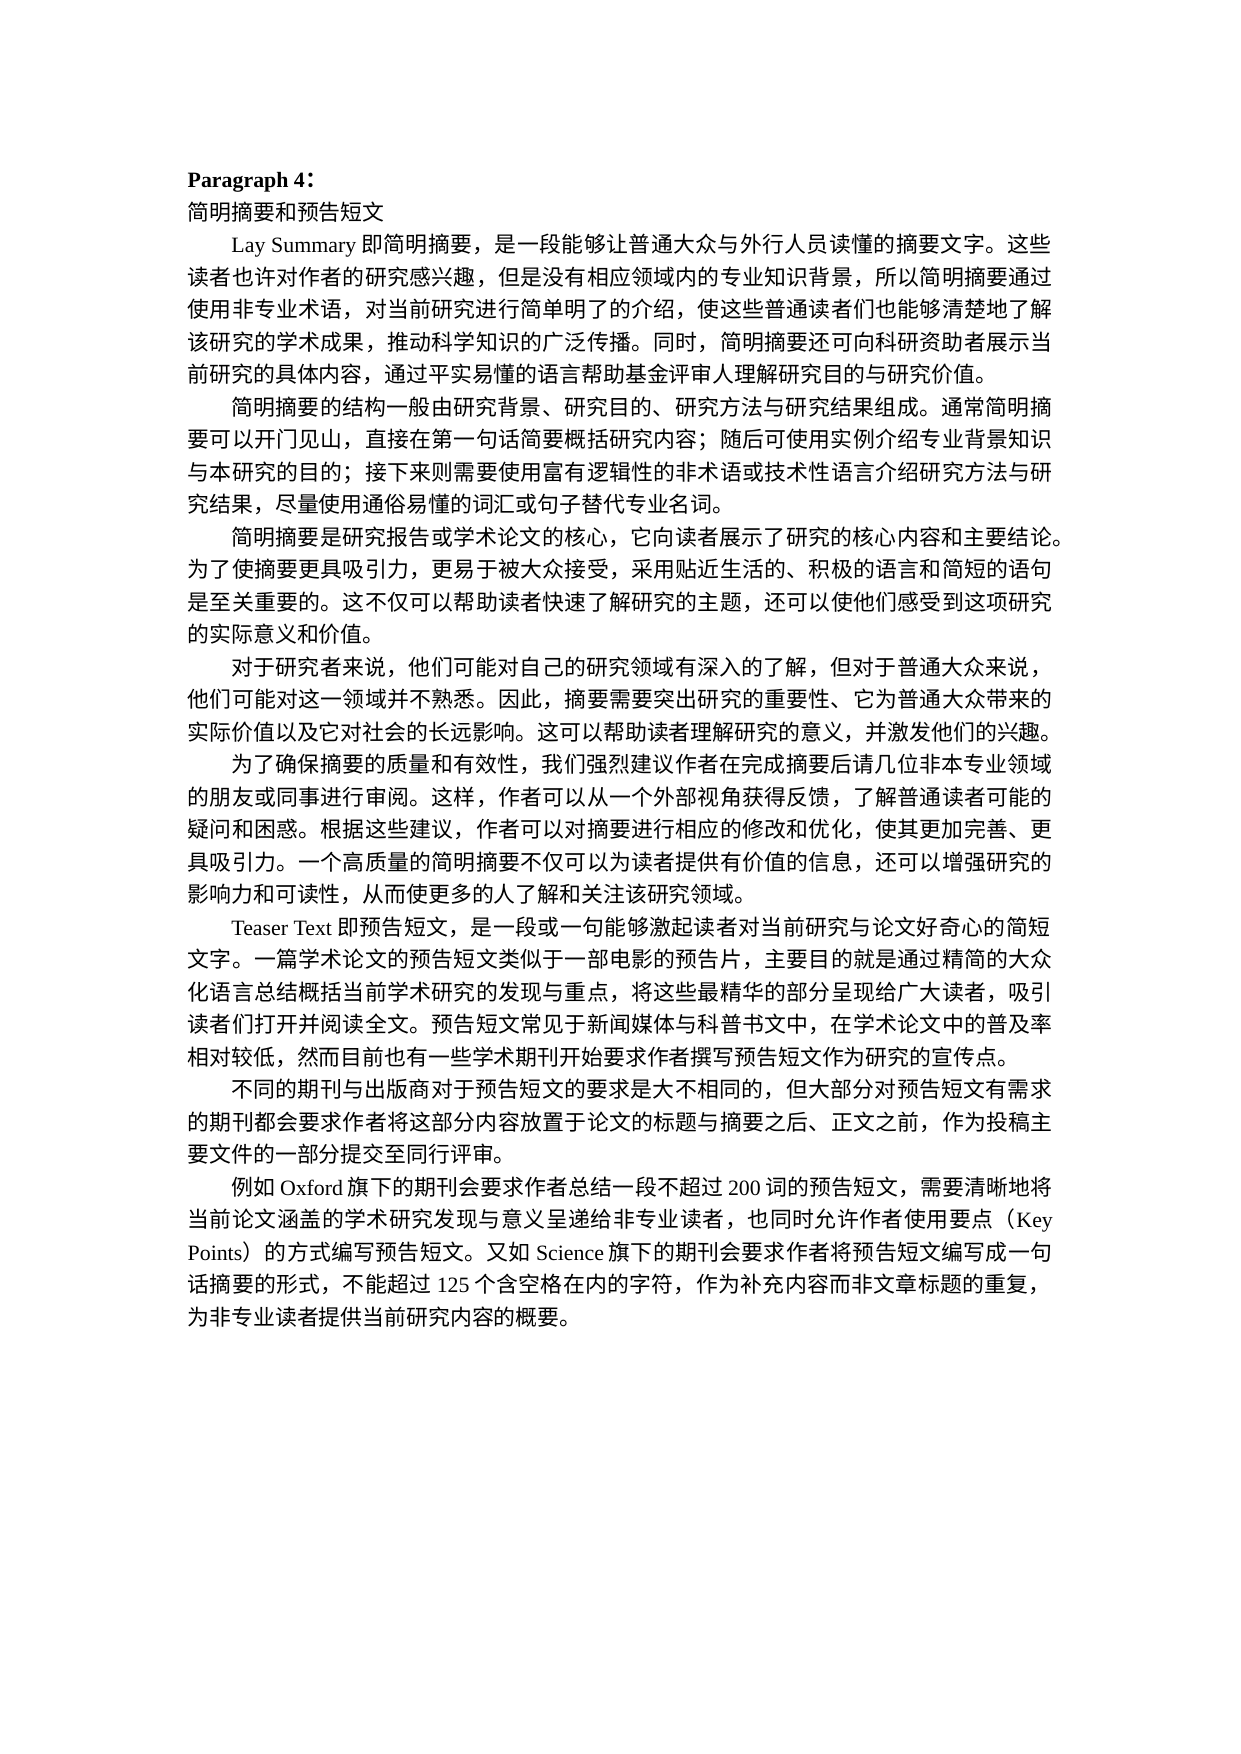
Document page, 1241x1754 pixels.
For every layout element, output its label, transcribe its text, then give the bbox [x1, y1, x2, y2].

text 例如Oxford旗下的期刊会要求作者总结一段不超过200词的预告短文，需要清晰地将当前论文涵盖的学术研究发现与意义呈递给非专业读者，也同时允许作者使用要点（Key Points）的方式编写预告短文。又如Science旗下的期刊会要求作者将预告短文编写成一句话摘要的形式，不能超过125个含空格在内的字符，作为补充内容而非文章标题的重复，为非专业读者提供当前研究内容的概要。 [187, 1169, 1053, 1332]
text 简明摘要是研究报告或学术论文的核心，它向读者展示了研究的核心内容和主要结论。为了使摘要更具吸引力，更易于被大众接受，采用贴近生活的、积极的语言和简短的语句是至关重要的。这不仅可以帮助读者快速了解研究的主题，还可以使他们感受到这项研究的实际意义和价值。 [187, 519, 1053, 649]
text Teaser Text即预告短文，是一段或一句能够激起读者对当前研究与论文好奇心的简短文字。一篇学术论文的预告短文类似于一部电影的预告片，主要目的就是通过精简的大众化语言总结概括当前学术研究的发现与重点，将这些最精华的部分呈现给广大读者，吸引读者们打开并阅读全文。预告短文常见于新闻媒体与科普书文中，在学术论文中的普及率相对较低，然而目前也有一些学术期刊开始要求作者撰写预告短文作为研究的宣传点。 [187, 909, 1053, 1072]
text 简明摘要的结构一般由研究背景、研究目的、研究方法与研究结果组成。通常简明摘要可以开门见山，直接在第一句话简要概括研究内容；随后可使用实例介绍专业背景知识与本研究的目的；接下来则需要使用富有逻辑性的非术语或技术性语言介绍研究方法与研究结果，尽量使用通俗易懂的词汇或句子替代专业名词。 [187, 389, 1053, 519]
text Lay Summary即简明摘要，是一段能够让普通大众与外行人员读懂的摘要文字。这些读者也许对作者的研究感兴趣，但是没有相应领域内的专业知识背景，所以简明摘要通过使用非专业术语，对当前研究进行简单明了的介绍，使这些普通读者们也能够清楚地了解该研究的学术成果，推动科学知识的广泛传播。同时，简明摘要还可向科研资助者展示当前研究的具体内容，通过平实易懂的语言帮助基金评审人理解研究目的与研究价值。 [187, 227, 1053, 389]
text 对于研究者来说，他们可能对自己的研究领域有深入的了解，但对于普通大众来说，他们可能对这一领域并不熟悉。因此，摘要需要突出研究的重要性、它为普通大众带来的实际价值以及它对社会的长远影响。这可以帮助读者理解研究的意义，并激发他们的兴趣。 [187, 649, 1053, 747]
text Paragraph 4： [187, 162, 1053, 194]
text 不同的期刊与出版商对于预告短文的要求是大不相同的，但大部分对预告短文有需求的期刊都会要求作者将这部分内容放置于论文的标题与摘要之后、正文之前，作为投稿主要文件的一部分提交至同行评审。 [187, 1072, 1053, 1169]
text 为了确保摘要的质量和有效性，我们强烈建议作者在完成摘要后请几位非本专业领域的朋友或同事进行审阅。这样，作者可以从一个外部视角获得反馈，了解普通读者可能的疑问和困惑。根据这些建议，作者可以对摘要进行相应的修改和优化，使其更加完善、更具吸引力。一个高质量的简明摘要不仅可以为读者提供有价值的信息，还可以增强研究的影响力和可读性，从而使更多的人了解和关注该研究领域。 [187, 747, 1053, 909]
text 简明摘要和预告短文 [187, 194, 1053, 227]
